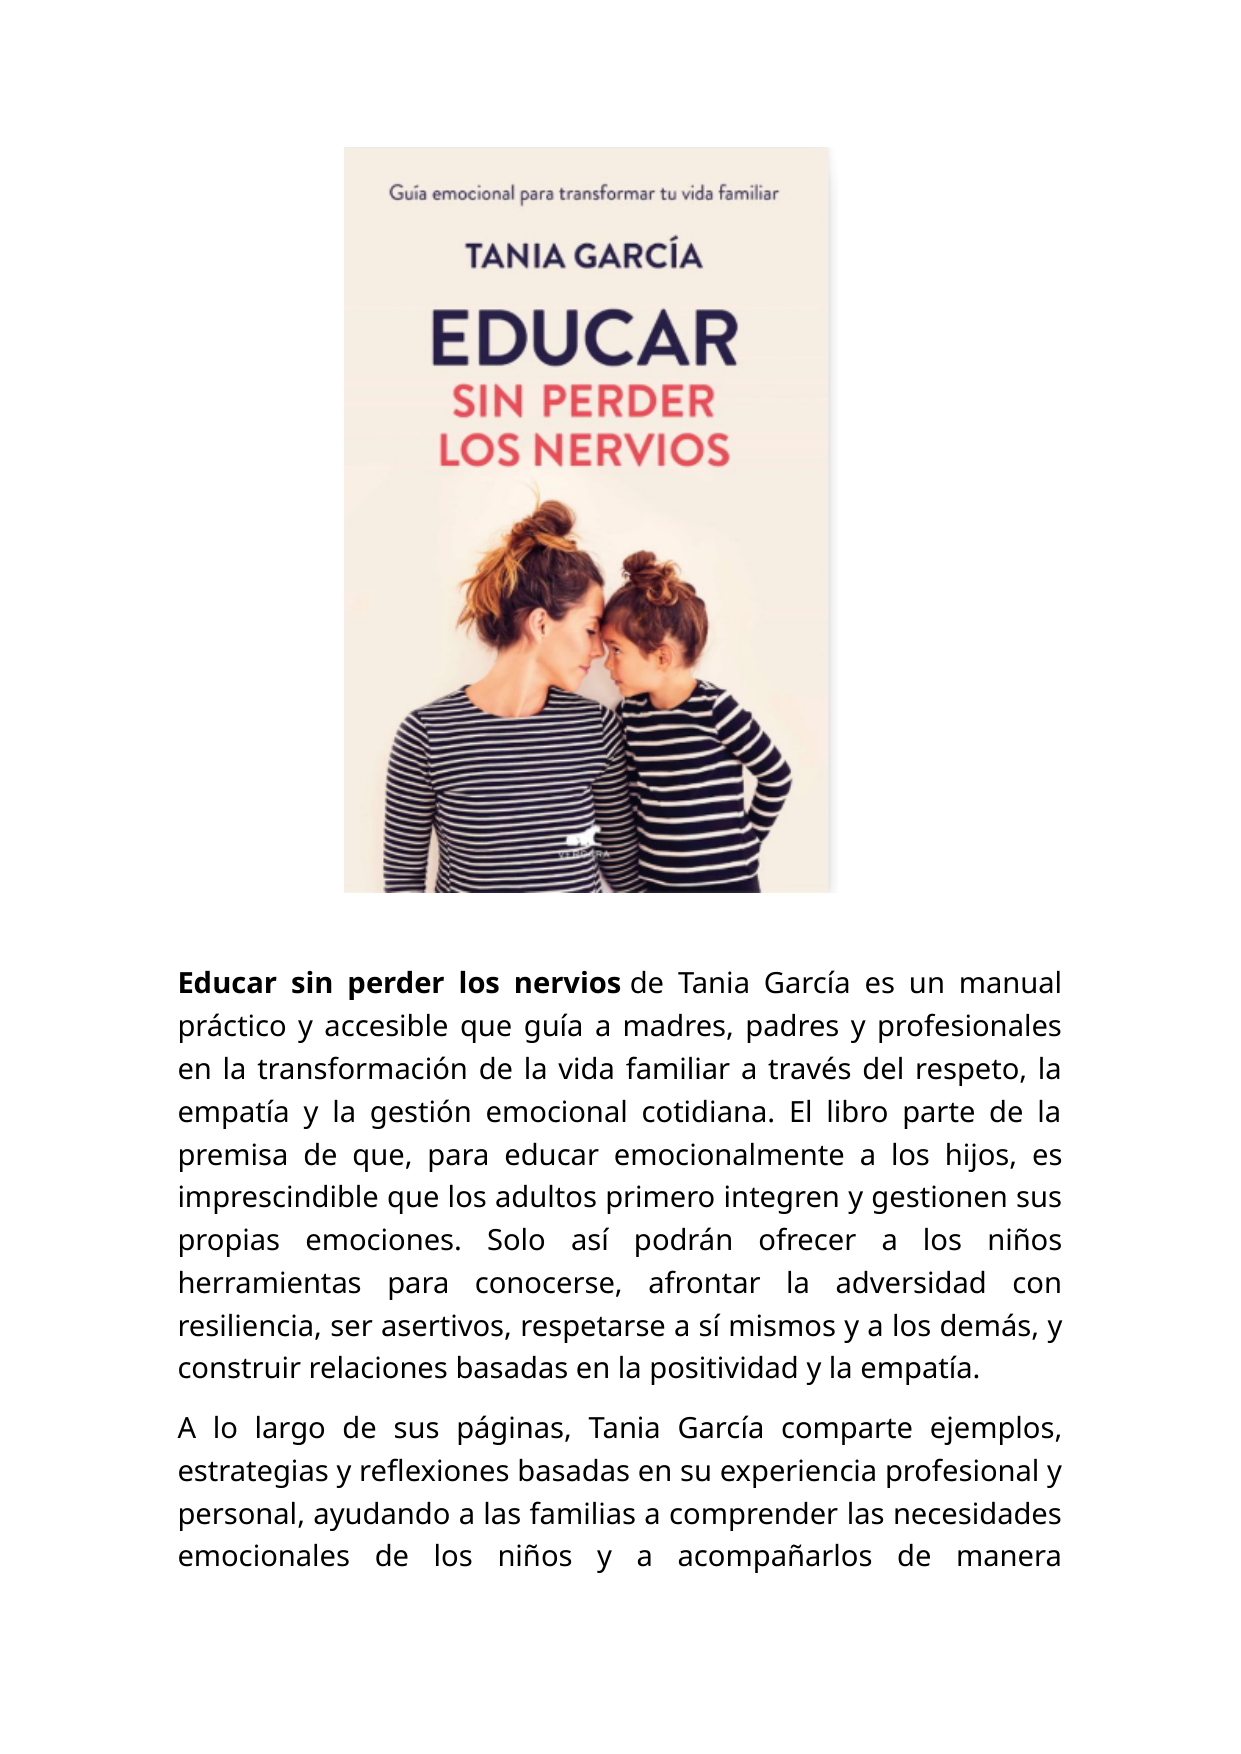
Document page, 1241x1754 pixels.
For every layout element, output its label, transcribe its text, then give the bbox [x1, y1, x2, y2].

picture [343, 147, 838, 893]
text Educar sin perder los nervios de Tania García es un manual práctico y accesible que guía a madres, padres y profesionales en la transformación de la vida familiar a través del respeto, la empatía y la gestión emocional cotidiana. El libro parte de la premisa de que, para educar emocionalmente a los hijos, es imprescindible que los adultos primero integren y gestionen sus propias emociones. Solo así podrán ofrecer a los niños herramientas para conocerse, afrontar la adversidad con resiliencia, ser asertivos, respetarse a sí mismos y a los demás, y construir relaciones basadas en la positividad y la empatía. [177, 962, 1063, 1387]
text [177, 1407, 1063, 1575]
